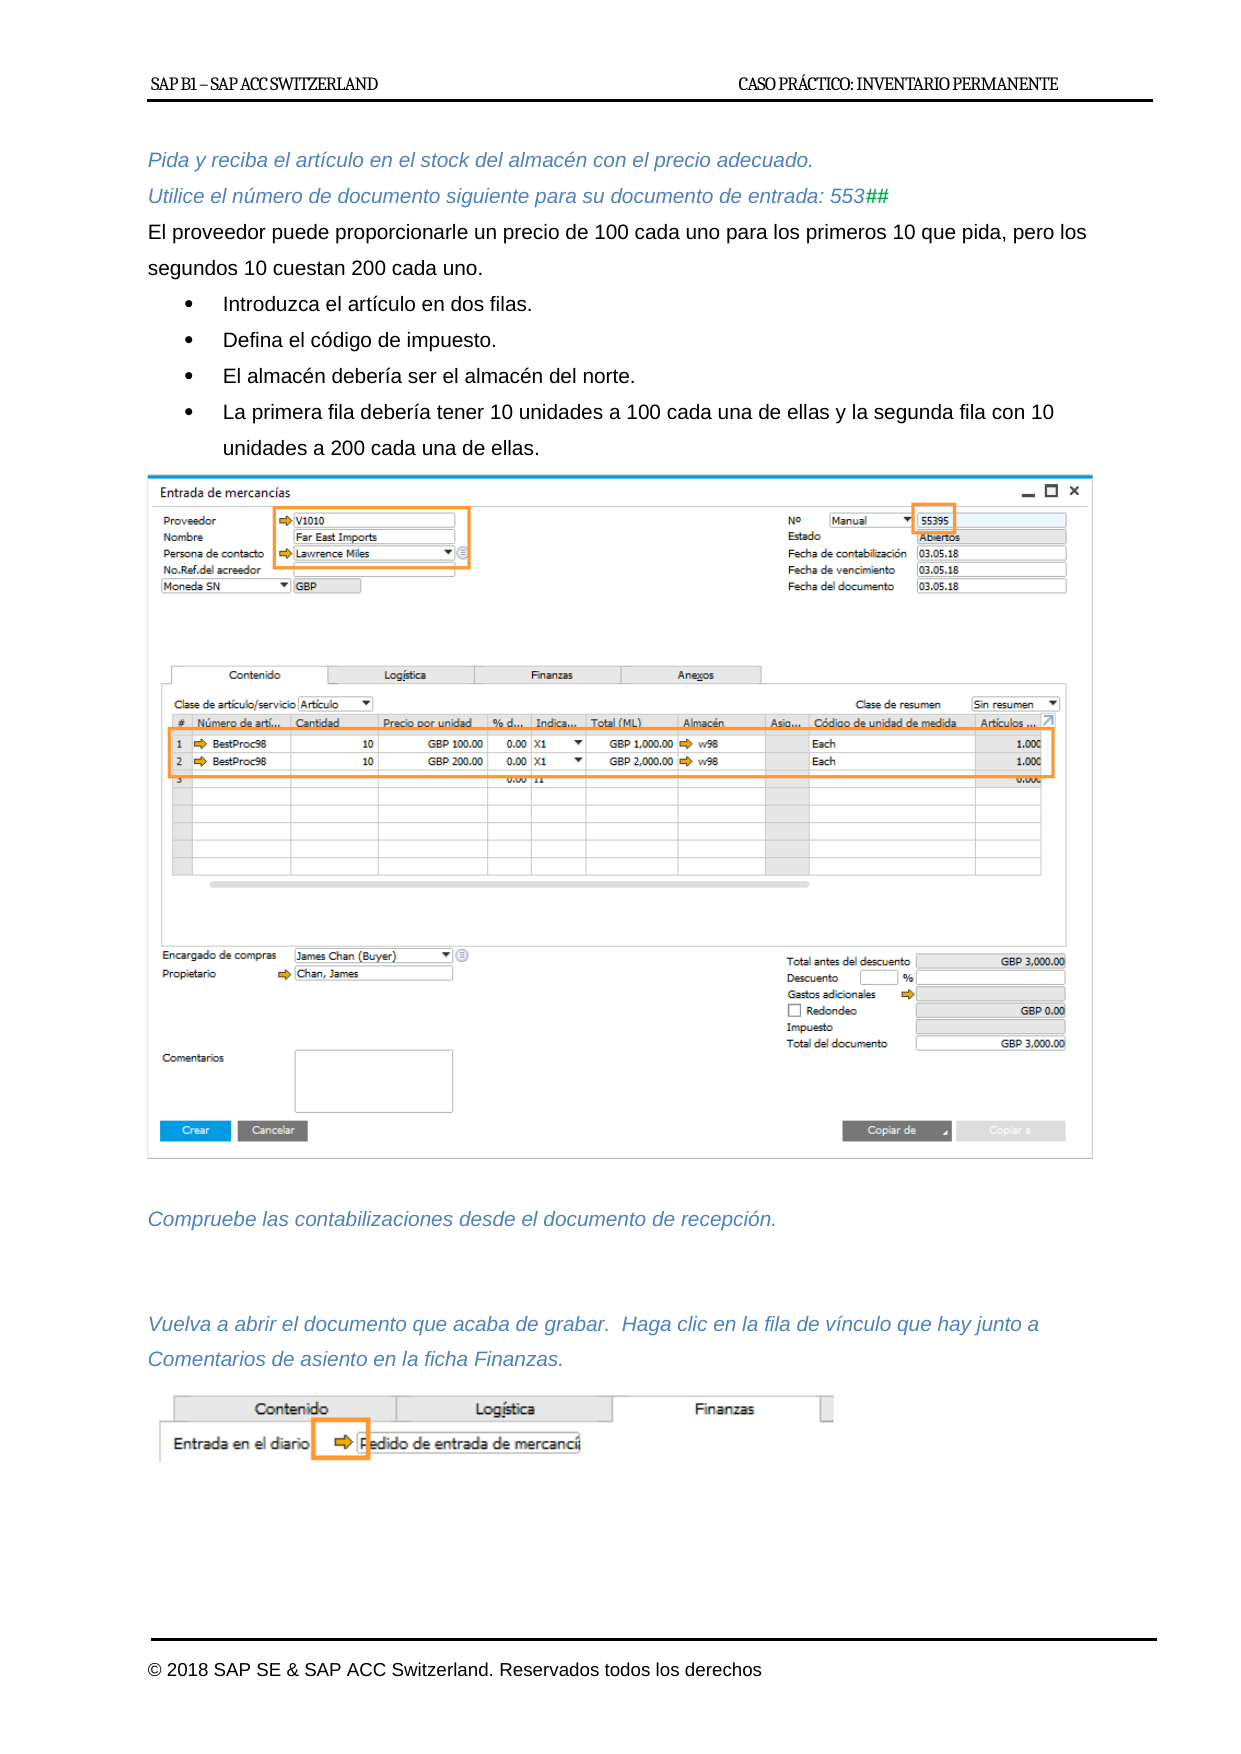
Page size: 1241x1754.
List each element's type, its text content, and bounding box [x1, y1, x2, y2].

text El proveedor puede proporcionarle un precio de 100 cada uno para los primeros 10 que pida, pero los segundos 10 cuestan 200 cada uno. [148, 219, 1093, 279]
list Introduzca el artículo en dos filas. [185, 291, 1093, 315]
text Utilice el número de documento siguiente para su documento de entrada: 553## [148, 183, 1093, 207]
text Pida y reciba el artículo en el stock del almacén con el precio adecuado. [148, 148, 1093, 172]
picture [147, 1383, 834, 1462]
picture [147, 471, 1093, 475]
text Compruebe las contabilizaciones desde el documento de recepción. [148, 1207, 1093, 1231]
list La primera fila debería tener 10 unidades a 100 cada una de ellas y la segunda fila con 10 unidades a 200 cada una de ellas. [185, 399, 1093, 459]
list El almacén debería ser el almacén del norte. [185, 363, 1093, 387]
text Vuelva a abrir el documento que acaba de grabar. Haga clic en la fila de vínculo que hay junto a Comentarios de asiento en la ficha Finanzas. [148, 1311, 1093, 1371]
list Defina el código de impuesto. [185, 327, 1093, 351]
picture [147, 479, 1093, 1159]
